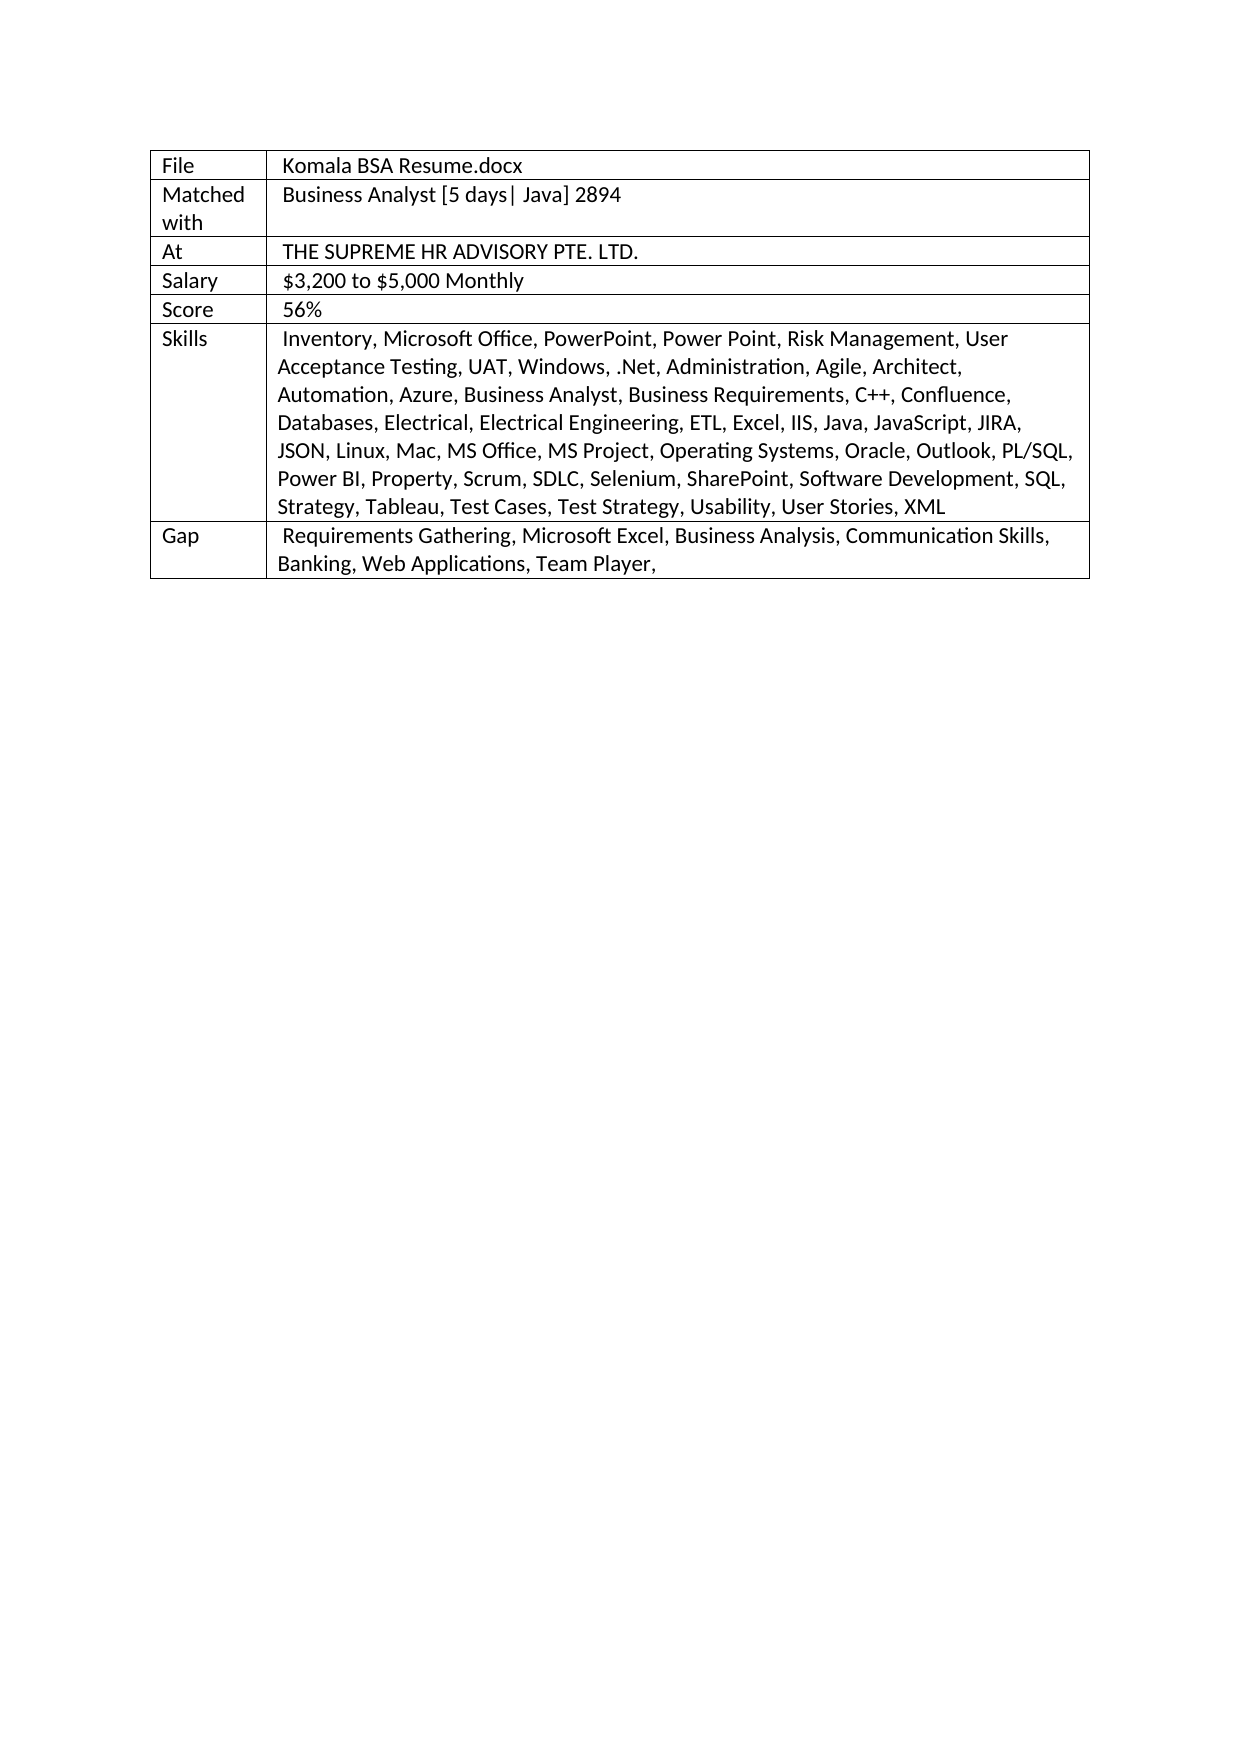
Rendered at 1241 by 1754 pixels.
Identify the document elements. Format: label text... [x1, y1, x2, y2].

table_cell 56% [267, 295, 1089, 323]
table_cell Salary [151, 266, 266, 294]
table_cell Inventory, Microsoft Office, PowerPoint, Power Point, Risk Management, User Acceptance Testing, UAT, Windows, .Net, Administration, Agile, Architect, Automation, Azure, Business Analyst, Business Requirements, C++, Confluence, Databases, Electrical, Electrical Engineering, ETL, Excel, IIS, Java, JavaScript, JIRA, JSON, Linux, Mac, MS Office, MS Project, Operating Systems, Oracle, Outlook, PL/SQL, Power BI, Property, Scrum, SDLC, Selenium, SharePoint, Software Development, SQL, Strategy, Tableau, Test Cases, Test Strategy, Usability, User Stories, XML [267, 324, 1089, 521]
table_cell THE SUPREME HR ADVISORY PTE. LTD. [267, 237, 1089, 265]
table_cell Gap [151, 522, 266, 578]
table_cell Score [151, 295, 266, 323]
table_cell Requirements Gathering, Microsoft Excel, Business Analysis, Communication Skills, Banking, Web Applications, Team Player, [267, 522, 1089, 578]
table_header File [151, 151, 266, 179]
table_header Komala BSA Resume.docx [267, 151, 1089, 179]
table_cell Skills [151, 324, 266, 521]
table_cell Business Analyst [5 days| Java] 2894 [267, 180, 1089, 236]
table_cell $3,200 to $5,000 Monthly [267, 266, 1089, 294]
table_cell Matched with [151, 180, 266, 236]
table_cell At [151, 237, 266, 265]
